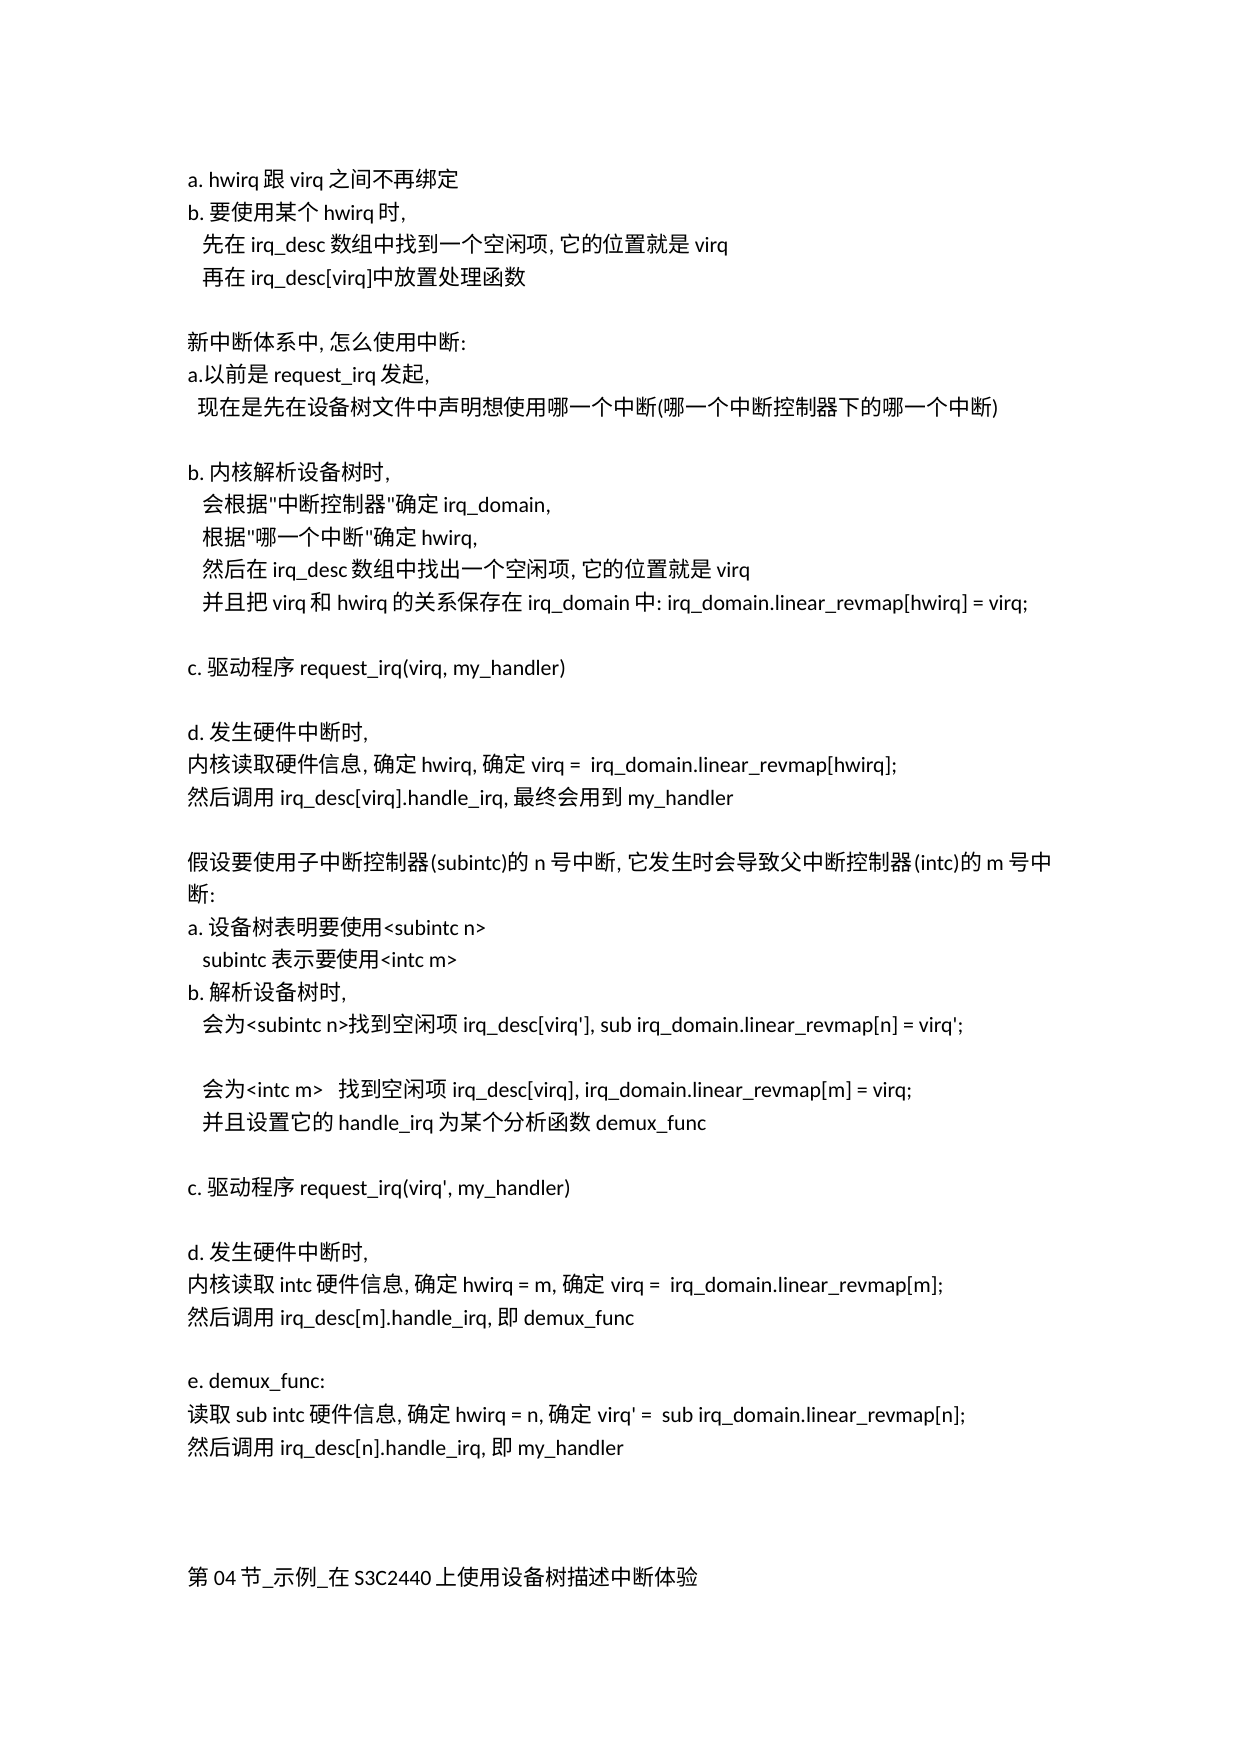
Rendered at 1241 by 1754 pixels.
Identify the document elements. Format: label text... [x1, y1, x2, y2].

text 会为<intc m> 找到空闲项 irq_desc[virq], irq_domain.linear_revmap[m] = virq; [187, 1072, 1053, 1104]
text 根据"哪一个中断"确定hwirq, [187, 519, 1053, 552]
text 会为<subintc n>找到空闲项 irq_desc[virq'], sub irq_domain.linear_revmap[n] = virq'; [187, 1007, 1053, 1039]
text 新中断体系中, 怎么使用中断: [187, 324, 1053, 357]
text 然后调用 irq_desc[m].handle_irq, 即demux_func [187, 1299, 1053, 1332]
text d. 发生硬件中断时, [187, 1234, 1053, 1267]
text 然后调用 irq_desc[n].handle_irq, 即my_handler [187, 1429, 1053, 1462]
text 会根据"中断控制器"确定irq_domain, [187, 487, 1053, 519]
text b. 要使用某个hwirq时, [187, 194, 1053, 227]
text 然后调用 irq_desc[virq].handle_irq, 最终会用到my_handler [187, 779, 1053, 812]
text a. 设备树表明要使用<subintc n> [187, 909, 1053, 942]
text 先在irq_desc数组中找到一个空闲项, 它的位置就是virq [187, 227, 1053, 259]
text 现在是先在设备树文件中声明想使用哪一个中断(哪一个中断控制器下的哪一个中断) [187, 389, 1053, 422]
text b. 解析设备树时, [187, 974, 1053, 1007]
text b. 内核解析设备树时, [187, 454, 1053, 487]
text 并且把virq和hwirq的关系保存在irq_domain中: irq_domain.linear_revmap[hwirq] = virq; [187, 584, 1053, 617]
text a. hwirq跟virq之间不再绑定 [187, 162, 1053, 194]
text 再在irq_desc[virq]中放置处理函数 [187, 259, 1053, 292]
text 内核读取硬件信息, 确定hwirq, 确定 virq = irq_domain.linear_revmap[hwirq]; [187, 747, 1053, 779]
text 内核读取intc硬件信息, 确定hwirq = m, 确定 virq = irq_domain.linear_revmap[m]; [187, 1267, 1053, 1299]
text 并且设置它的handle_irq为某个分析函数demux_func [187, 1104, 1053, 1137]
text 读取sub intc硬件信息, 确定hwirq = n, 确定 virq' = sub irq_domain.linear_revmap[n]; [187, 1397, 1053, 1429]
text d. 发生硬件中断时, [187, 714, 1053, 747]
text subintc表示要使用<intc m> [187, 942, 1053, 974]
text 然后在irq_desc数组中找出一个空闲项, 它的位置就是virq [187, 552, 1053, 584]
text e. demux_func: [187, 1364, 1053, 1397]
text c. 驱动程序 request_irq(virq, my_handler) [187, 649, 1053, 682]
text a.以前是request_irq发起, [187, 357, 1053, 389]
text c. 驱动程序 request_irq(virq', my_handler) [187, 1169, 1053, 1202]
text 第04节_示例_在S3C2440上使用设备树描述中断体验 [187, 1559, 1053, 1592]
text 假设要使用子中断控制器(subintc)的n号中断, 它发生时会导致父中断控制器(intc)的m号中断: [187, 844, 1053, 909]
